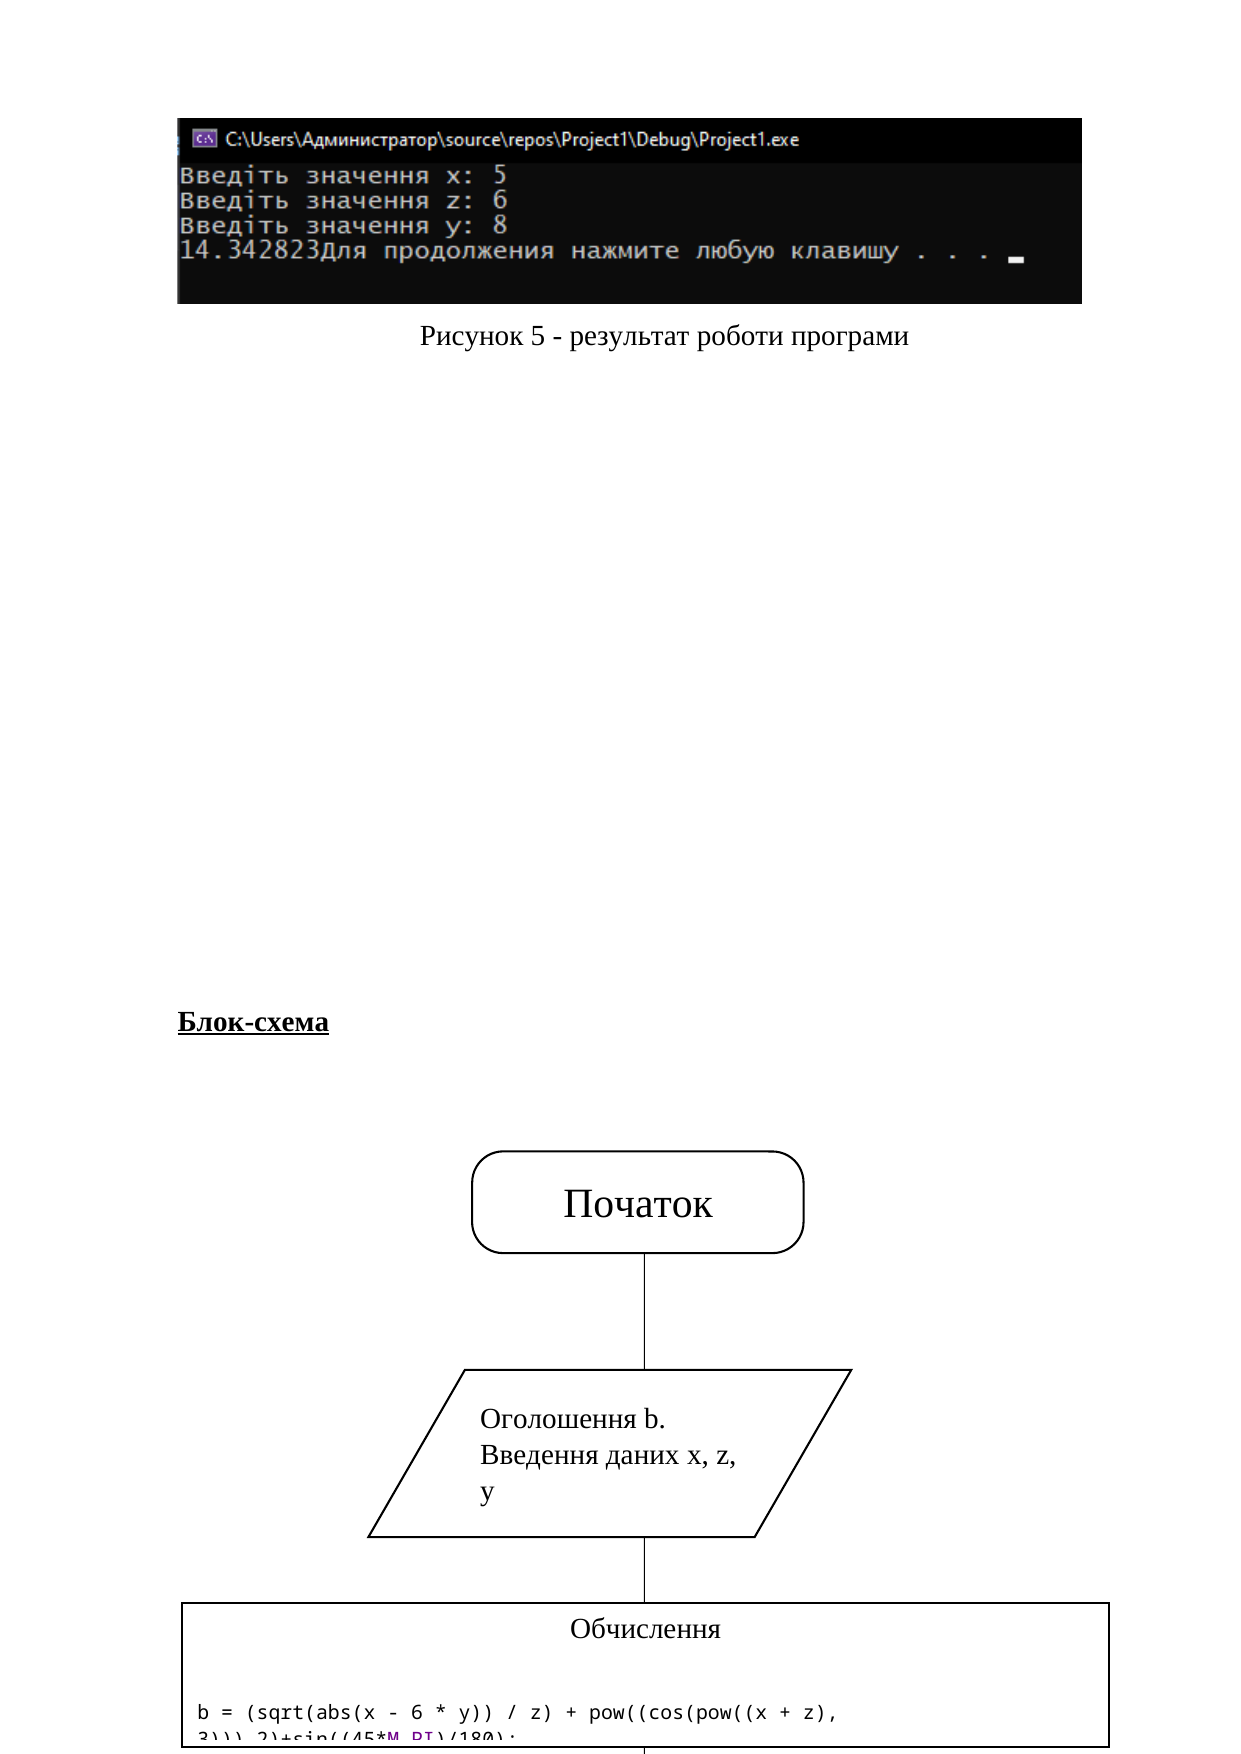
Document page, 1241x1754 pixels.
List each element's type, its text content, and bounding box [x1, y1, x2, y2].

text Блок-схема [177, 1004, 1152, 1038]
text Рисунок 5 - результат роботи програми [177, 318, 1152, 352]
